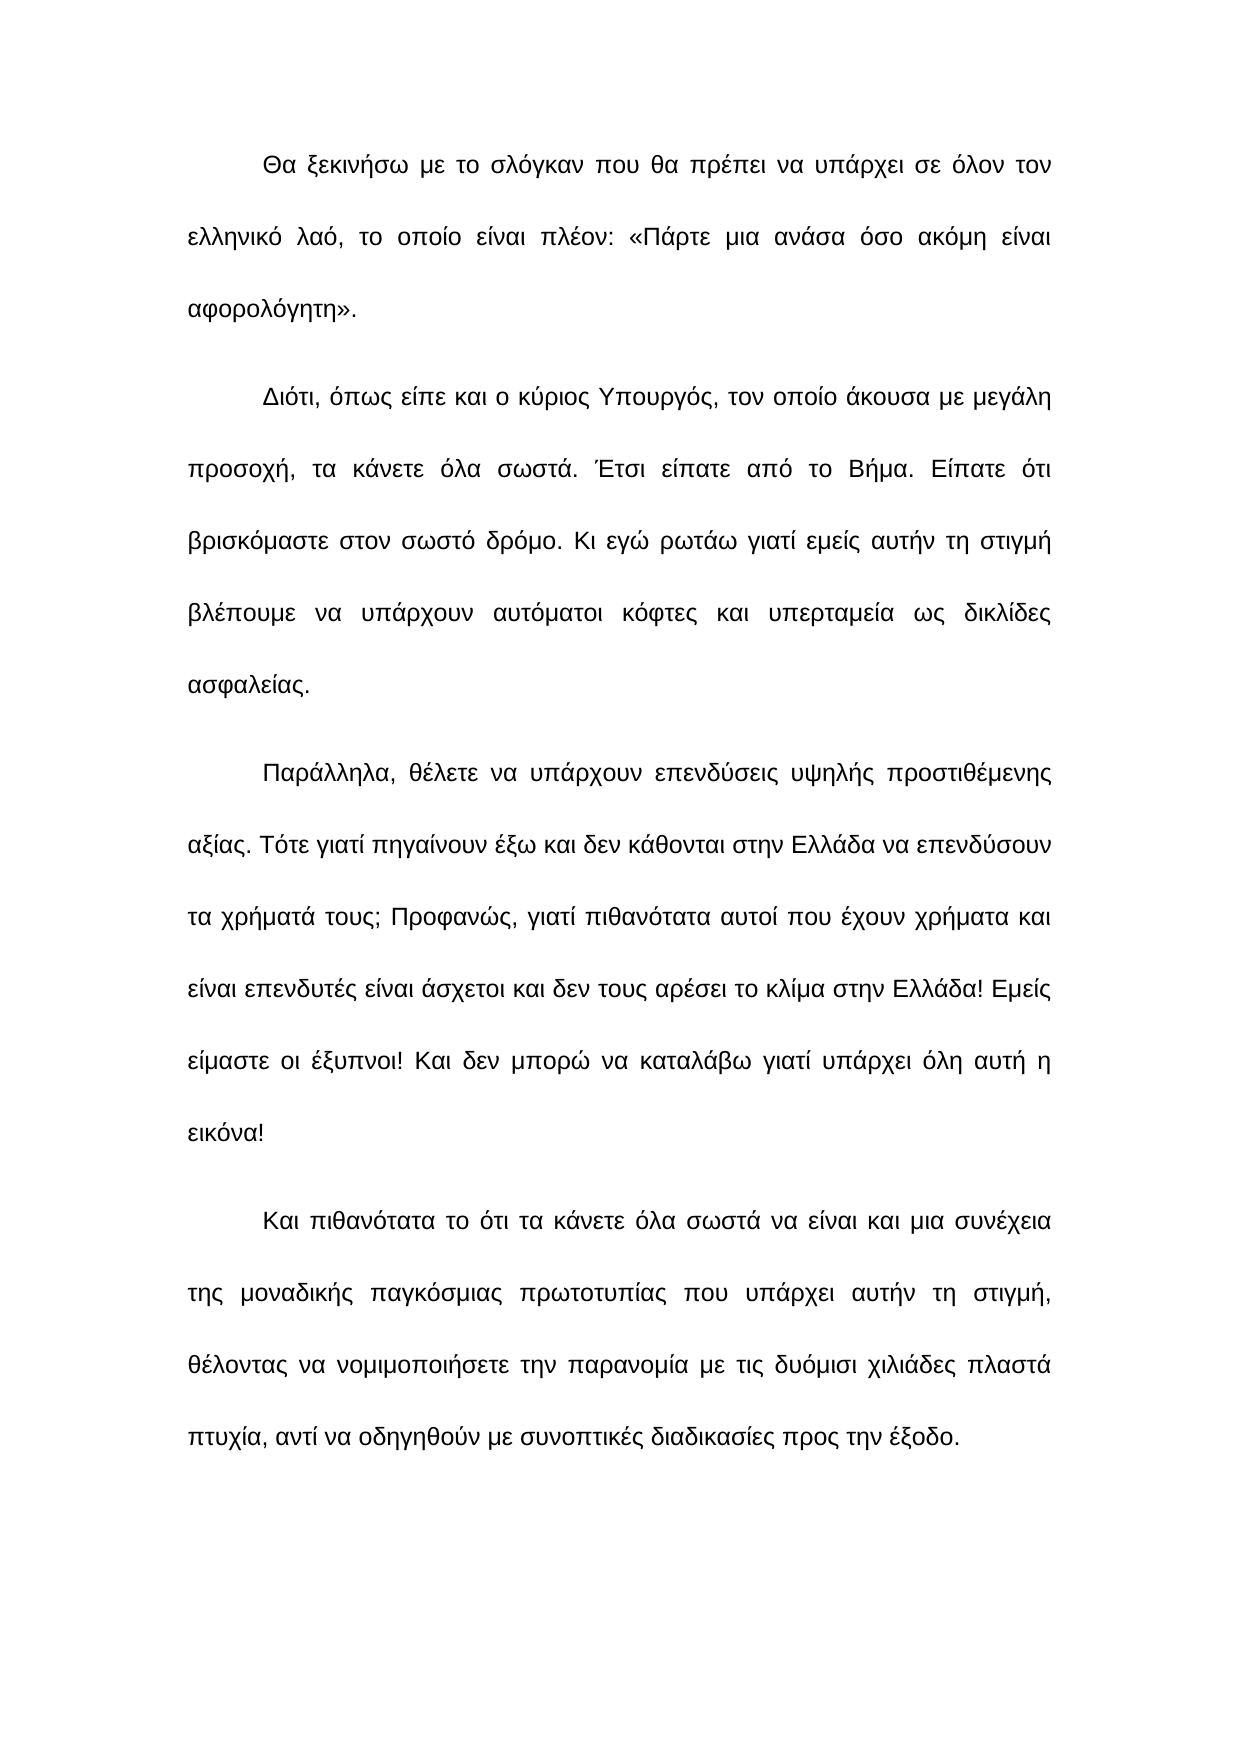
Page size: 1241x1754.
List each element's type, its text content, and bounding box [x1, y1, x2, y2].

text Και πιθανότατα το ότι τα κάνετε όλα σωστά να είναι και μια συνέχεια της μοναδικής παγκόσμιας πρωτοτυπίας που υπάρχει αυτήν τη στιγμή, θέλοντας να νομιμοποιήσετε την παρανομία με τις δυόμισι χιλιάδες πλαστά πτυχία, αντί να οδηγηθούν με συνοπτικές διαδικασίες προς την έξοδο. [187, 1206, 1053, 1451]
text Θα ξεκινήσω με το σλόγκαν που θα πρέπει να υπάρχει σε όλον τον ελληνικό λαό, το οποίο είναι πλέον: «Πάρτε μια ανάσα όσο ακόμη είναι αφορολόγητη». [187, 150, 1053, 322]
text Παράλληλα, θέλετε να υπάρχουν επενδύσεις υψηλής προστιθέμενης αξίας. Τότε γιατί πηγαίνουν έξω και δεν κάθονται στην Ελλάδα να επενδύσουν τα χρήματά τους; Προφανώς, γιατί πιθανότατα αυτοί που έχουν χρήματα και είναι επενδυτές είναι άσχετοι και δεν τους αρέσει το κλίμα στην Ελλάδα! Εμείς είμαστε οι έξυπνοι! Και δεν μπορώ να καταλάβω γιατί υπάρχει όλη αυτή η εικόνα! [187, 758, 1053, 1146]
text Διότι, όπως είπε και ο κύριος Υπουργός, τον οποίο άκουσα με μεγάλη προσοχή, τα κάνετε όλα σωστά. Έτσι είπατε από το Βήμα. Είπατε ότι βρισκόμαστε στον σωστό δρόμο. Κι εγώ ρωτάω γιατί εμείς αυτήν τη στιγμή βλέπουμε να υπάρχουν αυτόματοι κόφτες και υπερταμεία ως δικλίδες ασφαλείας. [187, 382, 1053, 698]
